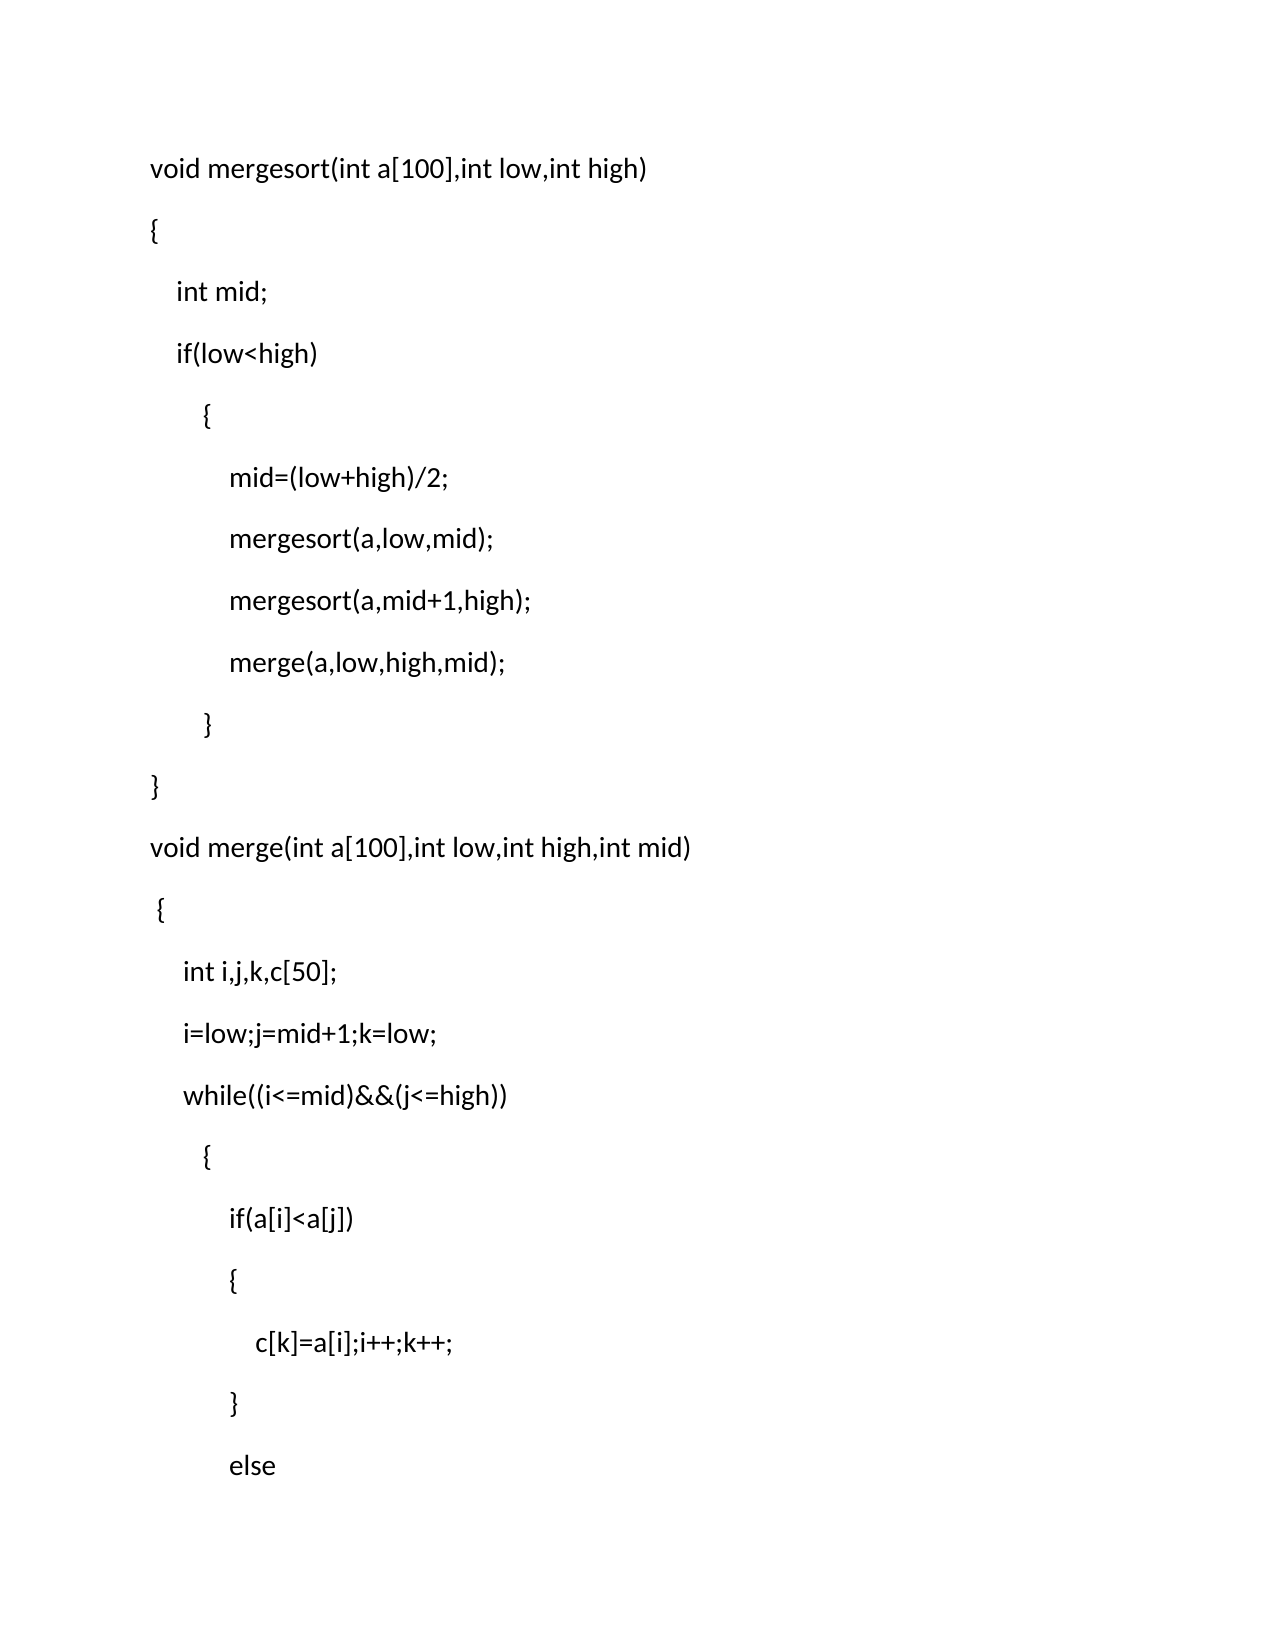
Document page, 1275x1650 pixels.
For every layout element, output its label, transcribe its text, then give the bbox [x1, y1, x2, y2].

text void mergesort(int a[100],int low,int high) [150, 150, 1125, 186]
text { [150, 212, 1125, 247]
text } [150, 1385, 1125, 1421]
text while((i<=mid)&&(j<=high)) [150, 1077, 1125, 1112]
text if(a[i]<a[j]) [150, 1200, 1125, 1236]
text if(low<high) [150, 335, 1125, 371]
text { [150, 1138, 1125, 1174]
text } [150, 706, 1125, 742]
text i=low;j=mid+1;k=low; [150, 1015, 1125, 1050]
text { [150, 397, 1125, 433]
text mid=(low+high)/2; [150, 459, 1125, 494]
text else [150, 1447, 1125, 1483]
text { [150, 1262, 1125, 1297]
text merge(a,low,high,mid); [150, 644, 1125, 680]
text mergesort(a,low,mid); [150, 521, 1125, 556]
text int mid; [150, 273, 1125, 309]
text mergesort(a,mid+1,high); [150, 582, 1125, 618]
text int i,j,k,c[50]; [150, 953, 1125, 989]
text { [150, 891, 1125, 927]
text void merge(int a[100],int low,int high,int mid) [150, 829, 1125, 865]
text c[k]=a[i];i++;k++; [150, 1324, 1125, 1359]
text } [150, 768, 1125, 803]
